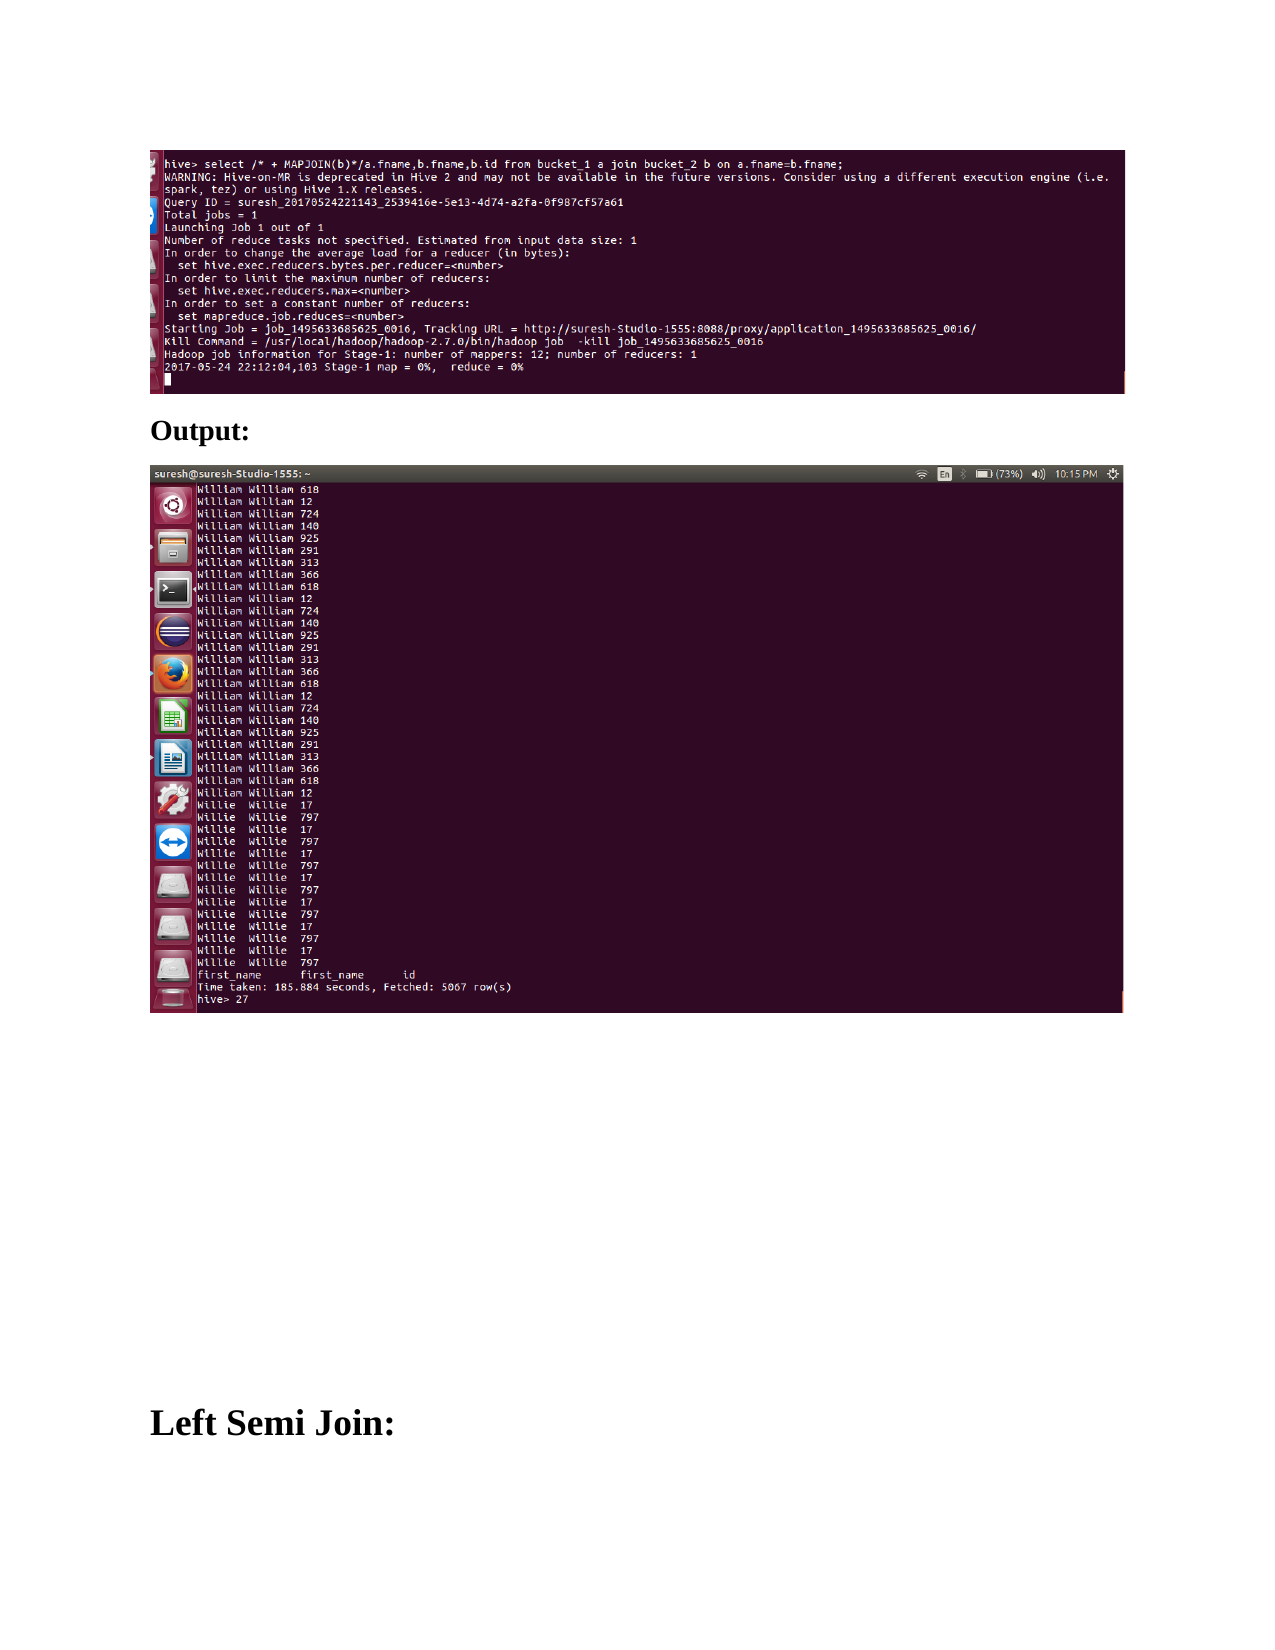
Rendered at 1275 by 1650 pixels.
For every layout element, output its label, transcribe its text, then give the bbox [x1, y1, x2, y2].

text Output: [150, 413, 1125, 446]
text Left Semi Join: [150, 1401, 1125, 1444]
picture [150, 465, 1124, 1013]
picture [150, 150, 1125, 394]
